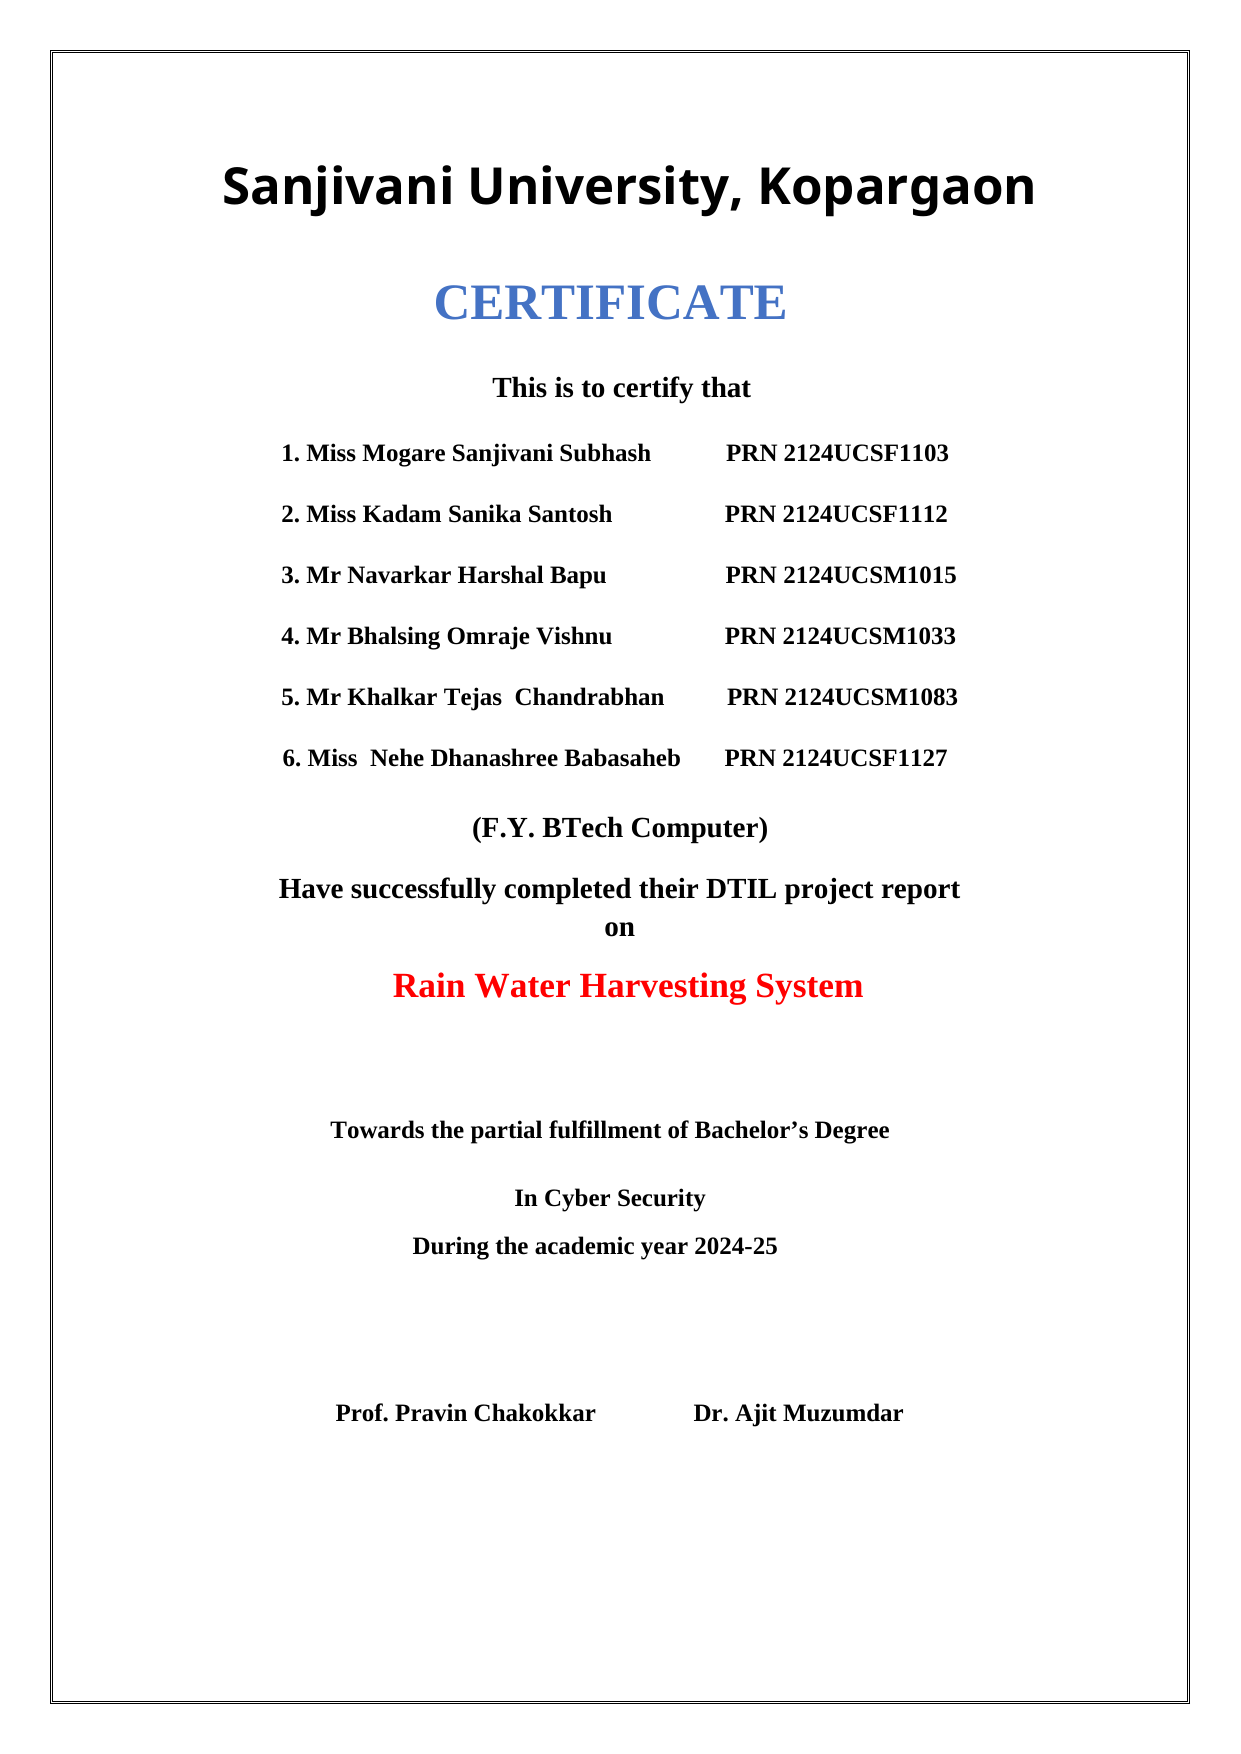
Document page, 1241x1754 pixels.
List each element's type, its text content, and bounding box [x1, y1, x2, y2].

text 3. Mr Navarkar Harshal Bapu PRN 2124UCSM1015 [150, 560, 1080, 588]
subtitle In Cyber Security [300, 1183, 920, 1212]
text 5. Mr Khalkar Tejas Chandrabhan PRN 2124UCSM1083 [150, 682, 1080, 711]
text Have successfully completed their DTIL project report on [257, 871, 982, 943]
title Sanjivani University, Kopargaon [179, 150, 1080, 219]
text During the academic year 2024-25 [375, 1231, 1090, 1260]
text 2. Miss Kadam Sanika Santosh PRN 2124UCSF1112 [150, 499, 1080, 527]
text Rain Water Harvesting System [257, 969, 982, 1005]
text (F.Y. BTech Computer) [150, 804, 1090, 845]
text 1. Miss Mogare Sanjivani Subhash PRN 2124UCSF1103 [150, 438, 1080, 466]
subtitle This is to certify that [375, 370, 806, 403]
title CERTIFICATE [428, 272, 793, 331]
subtitle Towards the partial fulfillment of Bachelor’s Degree [300, 1115, 920, 1143]
text 4. Mr Bhalsing Omraje Vishnu PRN 2124UCSM1033 [150, 621, 1080, 649]
text 6. Miss Nehe Dhanashree Babasaheb PRN 2124UCSF1127 [150, 743, 1080, 772]
text Prof. Pravin Chakokkar Dr. Ajit Muzumdar [150, 1395, 1089, 1428]
